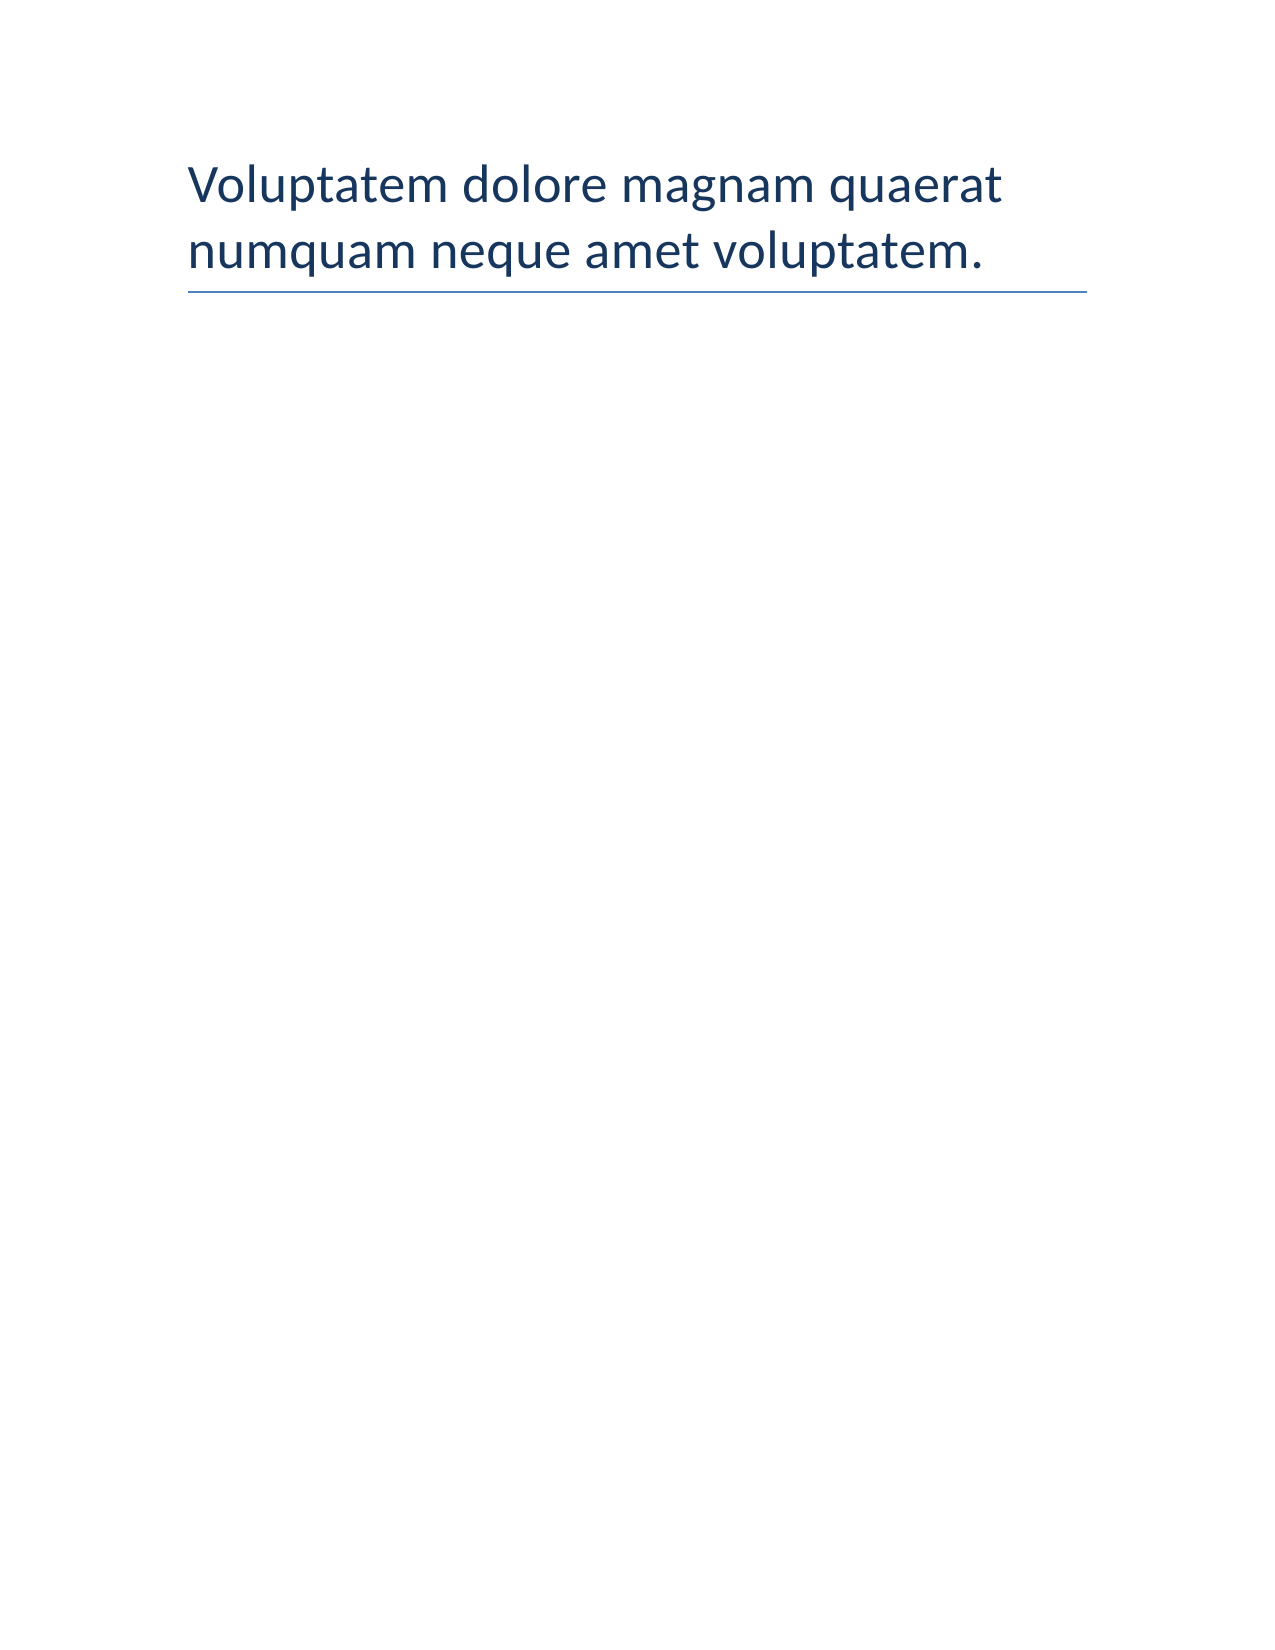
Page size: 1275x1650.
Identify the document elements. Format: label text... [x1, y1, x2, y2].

title Voluptatem dolore magnam quaerat numquam neque amet voluptatem. [187, 150, 1087, 293]
